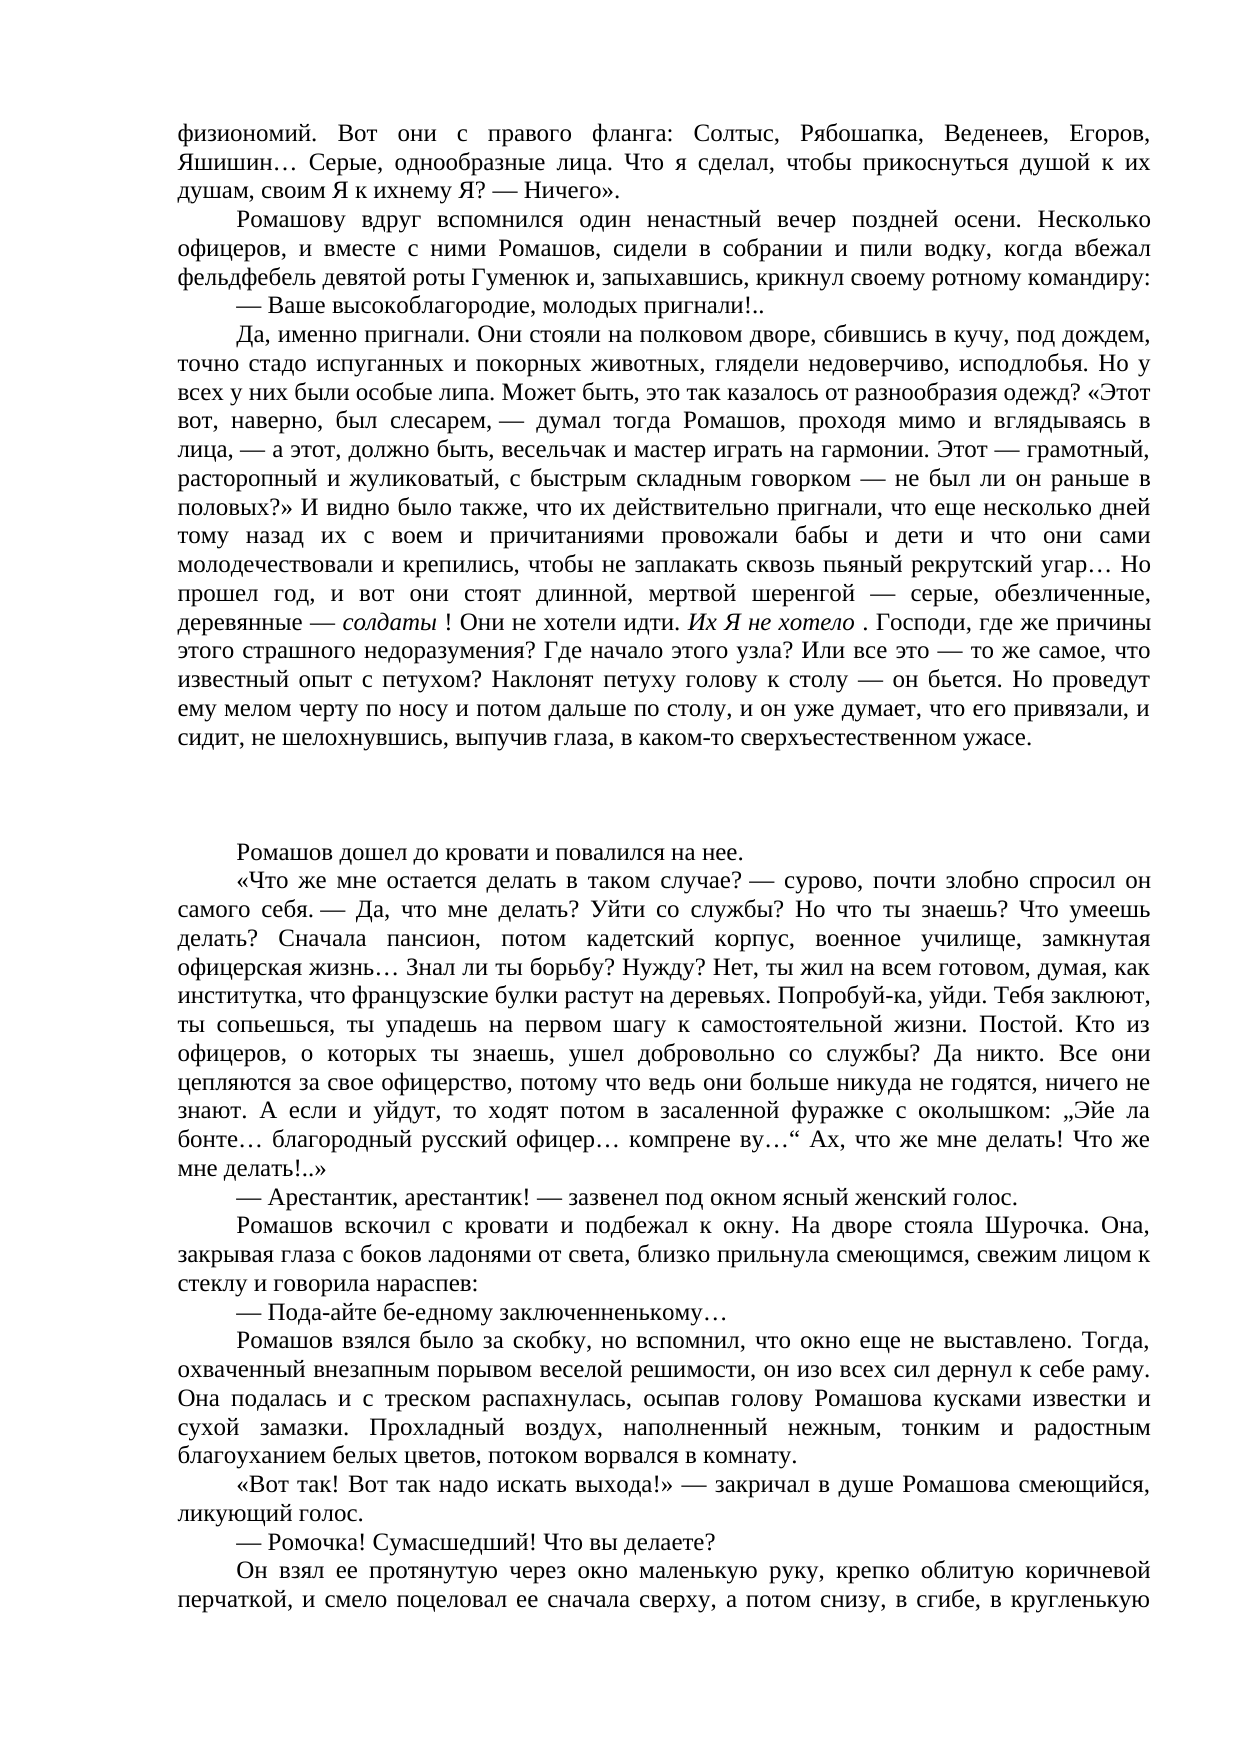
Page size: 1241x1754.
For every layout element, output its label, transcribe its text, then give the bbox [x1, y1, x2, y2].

text Ромашов дошел до кровати и повалился на нее. [177, 837, 1152, 866]
text Ромашов вскочил с кровати и подбежал к окну. На дворе стояла Шурочка. Она, закрывая глаза с боков ладонями от света, близко прильнула смеющимся, свежим лицом к стеклу и говорила нараспев: [177, 1211, 1152, 1297]
text «Вот так! Вот так надо искать выхода!» — закричал в душе Ромашова смеющийся, ликующий голос. [177, 1469, 1152, 1527]
text Да, именно пригнали. Они стояли на полковом дворе, сбившись в кучу, под дождем, точно стадо испуганных и покорных животных, глядели недоверчиво, исподлобья. Но у всех у них были особые липа. Может быть, это так казалось от разнообразия одежд? «Этот вот, наверно, был слесарем, — думал тогда Ромашов, проходя мимо и вглядываясь в лица, — а этот, должно быть, весельчак и мастер играть на гармонии. Этот — грамотный, расторопный и жуликоватый, с быстрым складным говорком — не был ли он раньше в половых?» И видно было также, что их действительно пригнали, что еще несколько дней тому назад их с воем и причитаниями провожали бабы и дети и что они сами молодечествовали и крепились, чтобы не заплакать сквозь пьяный рекрутский угар… Но прошел год, и вот они стоят длинной, мертвой шеренгой — серые, обезличенные, деревянные — солдаты ! Они не хотели идти. Их Я не хотело . Господи, где же причины этого страшного недоразумения? Где начало этого узла? Или все это — то же самое, что известный опыт с петухом? Наклонят петуху голову к столу — он бьется. Но проведут ему мелом черту по носу и потом дальше по столу, и он уже думает, что его привязали, и сидит, не шелохнувшись, выпучив глаза, в каком-то сверхъестественном ужасе. [177, 319, 1152, 751]
text «Что же мне остается делать в таком случае? — сурово, почти злобно спросил он самого себя. — Да, что мне делать? Уйти со службы? Но что ты знаешь? Что умеешь делать? Сначала пансион, потом кадетский корпус, военное училище, замкнутая офицерская жизнь… Знал ли ты борьбу? Нужду? Нет, ты жил на всем готовом, думая, как институтка, что французские булки растут на деревьях. Попробуй-ка, уйди. Тебя заклюют, ты сопьешься, ты упадешь на первом шагу к самостоятельной жизни. Постой. Кто из офицеров, о которых ты знаешь, ушел добровольно со службы? Да никто. Все они цепляются за свое офицерство, потому что ведь они больше никуда не годятся, ничего не знают. А если и уйдут, то ходят потом в засаленной фуражке с околышком: „Эйе ла бонте… благородный русский офицер… компрене ву…“ Ах, что же мне делать! Что же мне делать!..» [177, 866, 1152, 1182]
text Ромашову вдруг вспомнился один ненастный вечер поздней осени. Несколько офицеров, и вместе с ними Ромашов, сидели в собрании и пили водку, когда вбежал фельдфебель девятой роты Гуменюк и, запыхавшись, крикнул своему ротному командиру: [177, 204, 1152, 291]
text — Ваше высокоблагородие, молодых пригнали!.. [177, 291, 1152, 319]
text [177, 1556, 1152, 1613]
text — Пода-айте бе-едному заключенненькому… [177, 1297, 1152, 1326]
text — Ромочка! Сумасшедший! Что вы делаете? [177, 1527, 1152, 1556]
text Ромашов взялся было за скобку, но вспомнил, что окно еще не выставлено. Тогда, охваченный внезапным порывом веселой решимости, он изо всех сил дернул к себе раму. Она подалась и с треском распахнулась, осыпав голову Ромашова кусками известки и сухой замазки. Прохладный воздух, наполненный нежным, тонким и радостным благоуханием белых цветов, потоком ворвался в комнату. [177, 1326, 1152, 1469]
text — Арестантик, арестантик! — зазвенел под окном ясный женский голос. [177, 1182, 1152, 1211]
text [177, 118, 1152, 204]
